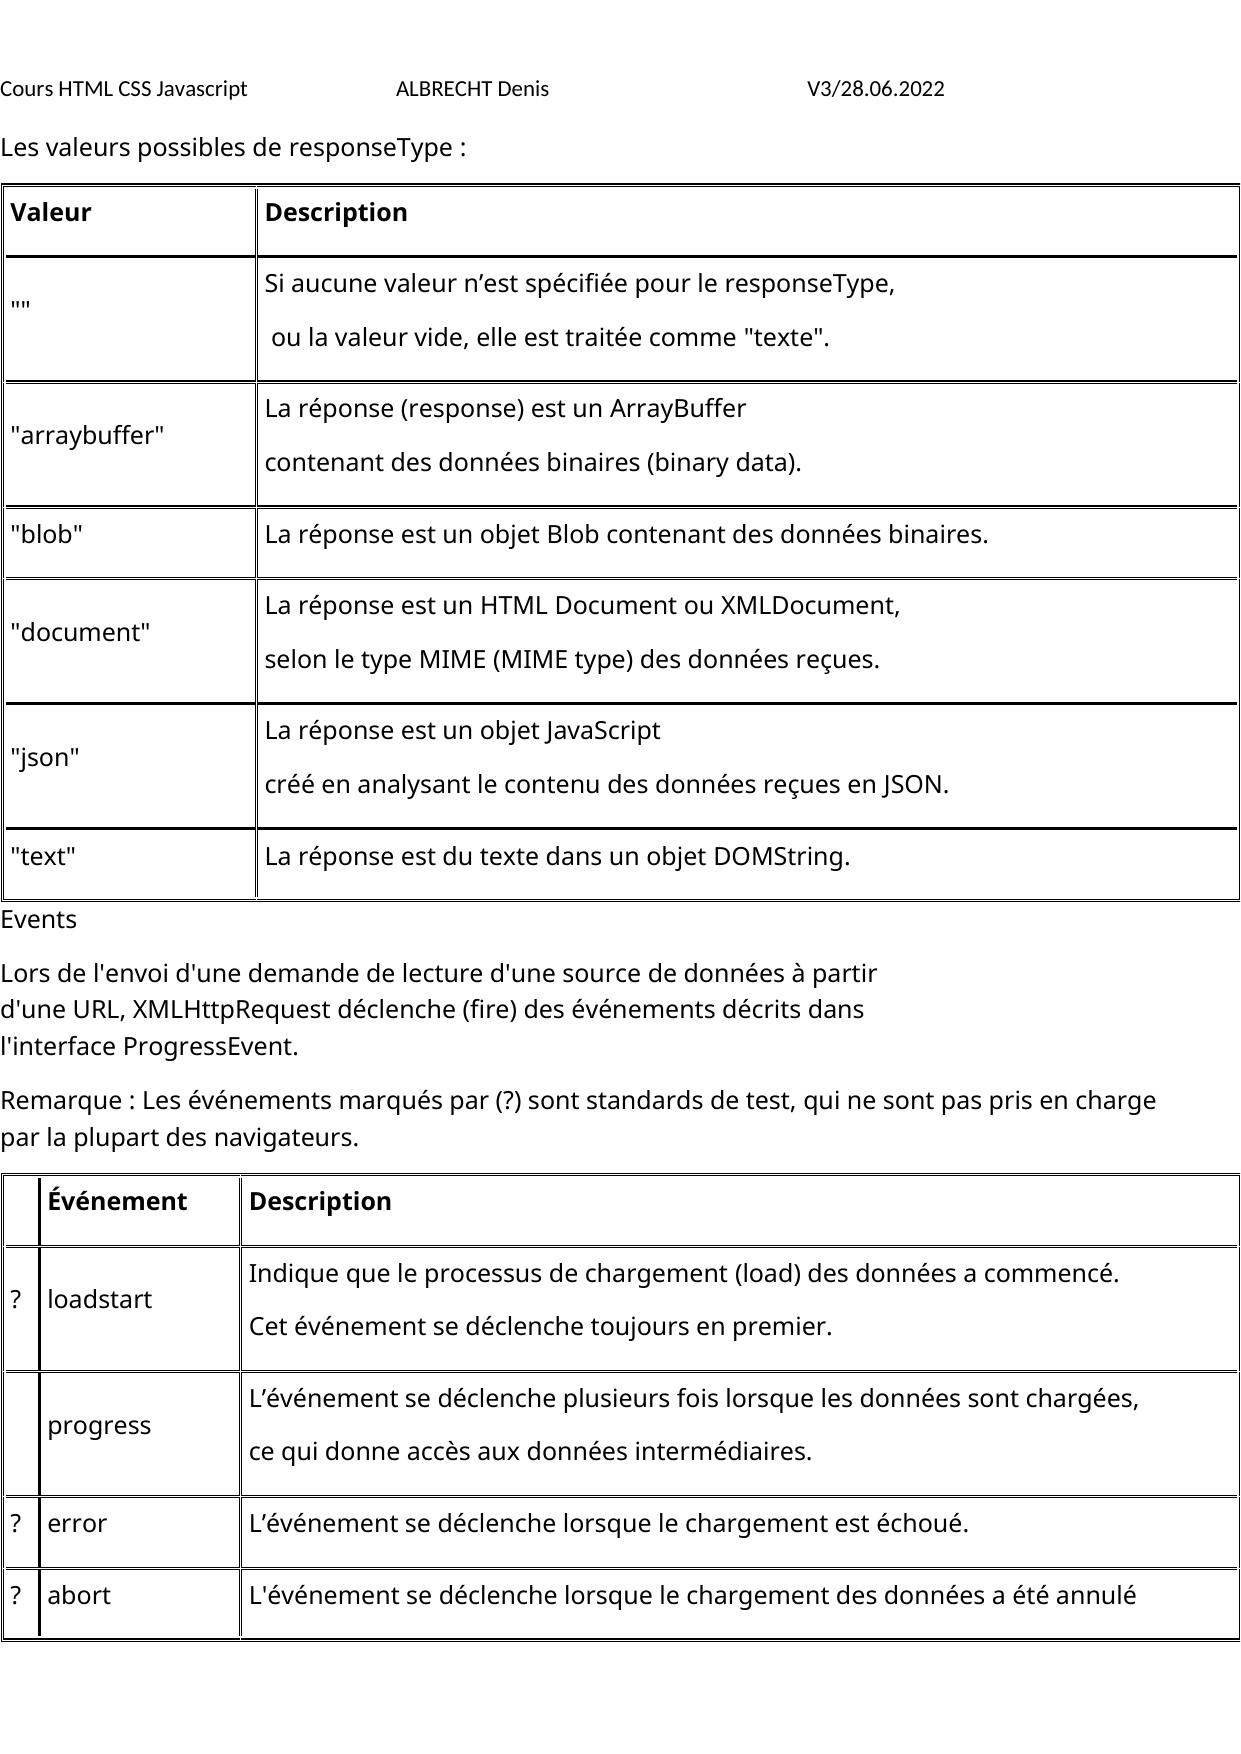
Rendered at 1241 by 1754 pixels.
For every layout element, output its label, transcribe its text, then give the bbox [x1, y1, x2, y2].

table_cell ? [4, 1566, 39, 1638]
table_header [4, 1176, 39, 1244]
table_cell "json" [4, 702, 255, 827]
text Lors de l'envoi d'une demande de lecture d'une source de données à partir d'une URL, XMLHttpRequest déclenche (fire) des événements décrits dans l'interface ProgressEvent. [0, 955, 1165, 1063]
table_cell La réponse est un HTML Document ou XMLDocument, selon le type MIME (MIME type) des données reçues. [256, 577, 1240, 702]
text Events [0, 902, 1165, 936]
table_cell Indique que le processus de chargement (load) des données a commencé. Cet événement se déclenche toujours en premier. [242, 1245, 1239, 1369]
table_cell ? [4, 1245, 38, 1369]
table_cell ? [2, 1495, 39, 1566]
table_header Événement [39, 1176, 241, 1244]
table_cell "" [4, 255, 255, 380]
table_cell "document" [2, 577, 256, 702]
table_cell loadstart [41, 1248, 239, 1369]
table_cell La réponse est du texte dans un objet DOMString. [256, 827, 1239, 899]
table_cell L’événement se déclenche lorsque le chargement est échoué. [241, 1495, 1240, 1566]
table_cell "text" [4, 827, 256, 899]
table_cell La réponse est un objet Blob contenant des données binaires. [258, 505, 1239, 577]
table_cell abort [39, 1570, 241, 1638]
table_header Description [241, 1176, 1239, 1244]
table_cell [4, 1370, 38, 1495]
table_cell Si aucune valeur n’est spécifiée pour le responseType, ou la valeur vide, elle est traitée comme "texte". [258, 255, 1239, 380]
table_cell L’événement se déclenche plusieurs fois lorsque les données sont chargées, ce qui donne accès aux données intermédiaires. [242, 1370, 1239, 1495]
text Remarque : Les événements marqués par (?) sont standards de test, qui ne sont pas pris en charge par la plupart des navigateurs. [0, 1082, 1165, 1153]
table_header Valeur [4, 187, 256, 255]
table_cell "blob" [4, 505, 255, 577]
table_cell progress [41, 1373, 239, 1495]
table_cell error [41, 1498, 239, 1566]
table_header Description [256, 187, 1239, 255]
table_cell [241, 1566, 1239, 1638]
table_cell La réponse est un objet JavaScript créé en analysant le contenu des données reçues en JSON. [258, 702, 1239, 827]
table_cell La réponse (response) est un ArrayBuffer contenant des données binaires (binary data). [258, 380, 1239, 505]
text Les valeurs possibles de responseType : [0, 130, 1165, 164]
table_cell "arraybuffer" [4, 380, 255, 505]
